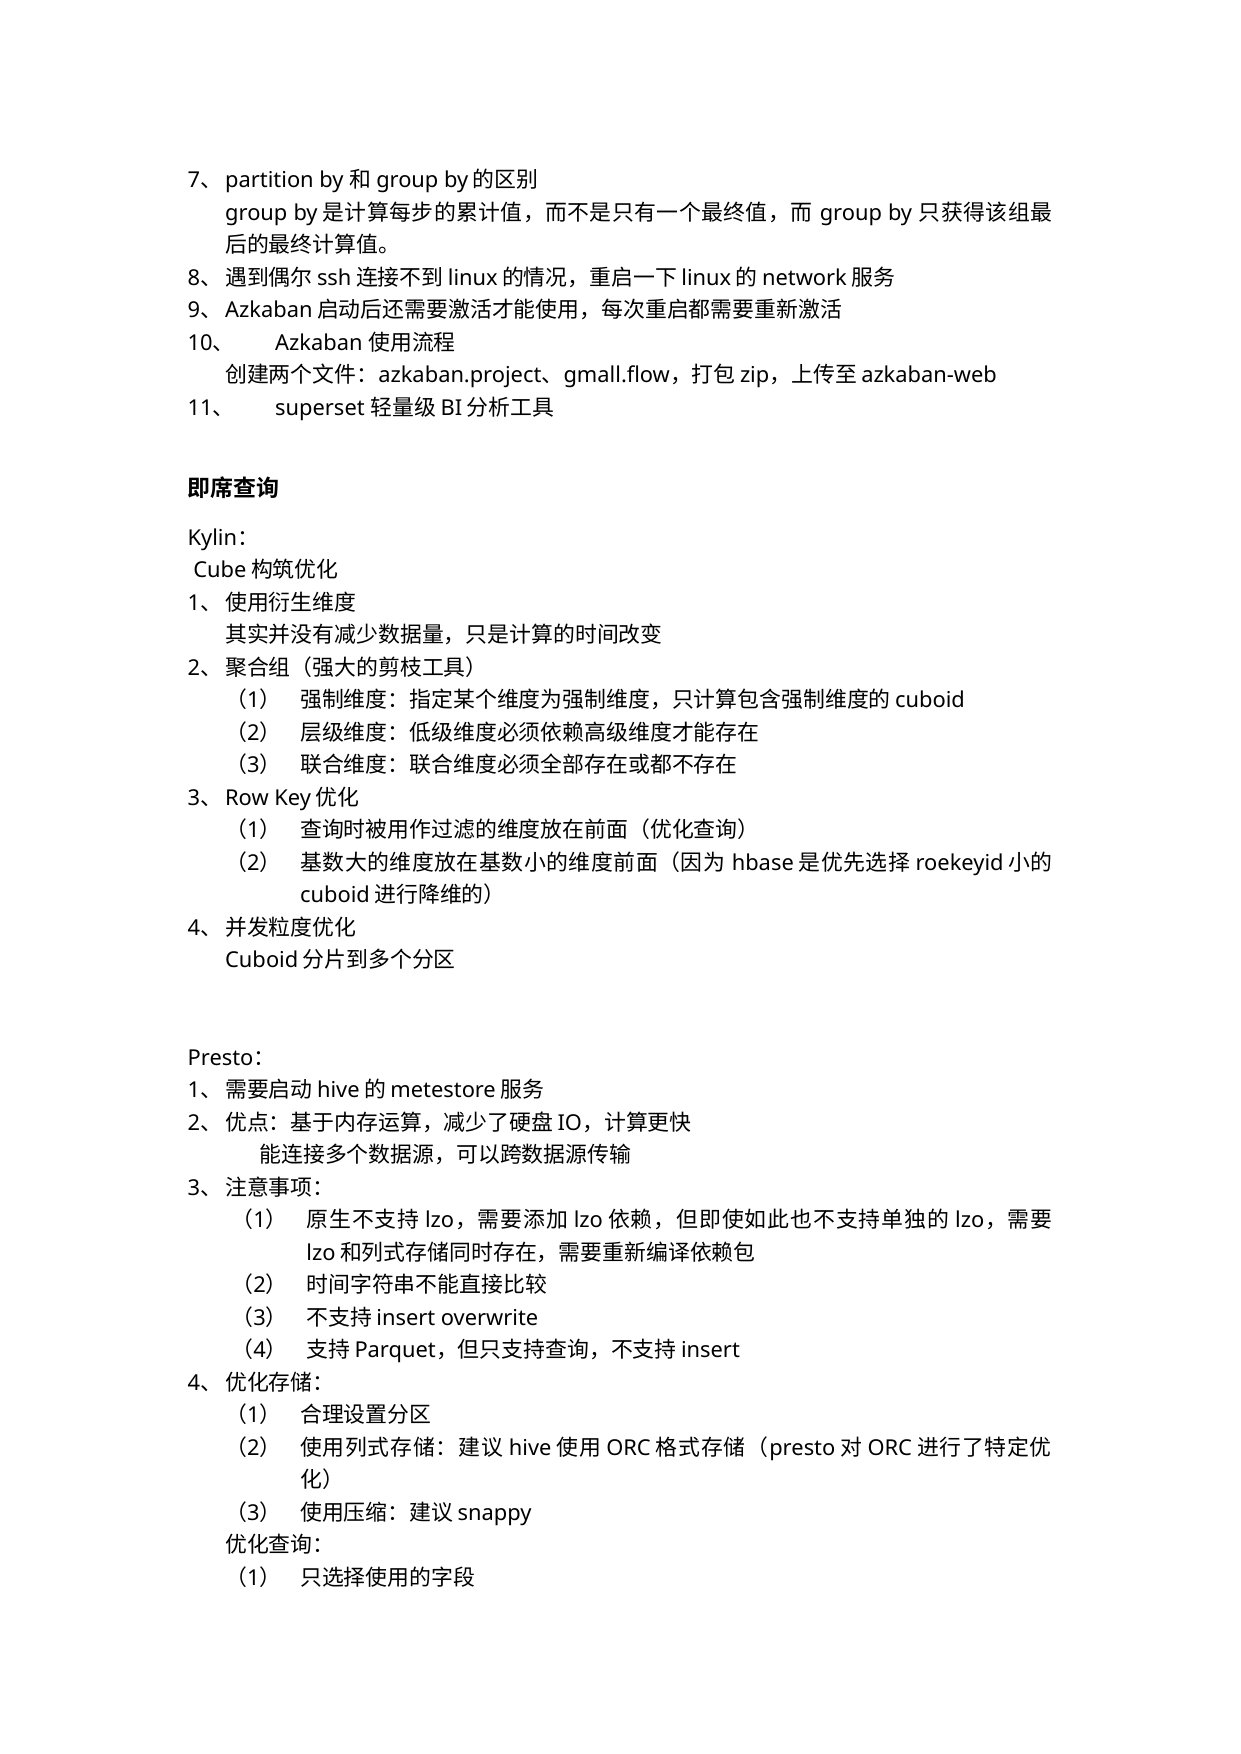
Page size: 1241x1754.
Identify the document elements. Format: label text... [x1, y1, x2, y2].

list 优点：基于内存运算，减少了硬盘IO，计算更快 [187, 1104, 1053, 1137]
text 即席查询 [187, 454, 1053, 519]
list 只选择使用的字段 [225, 1559, 1053, 1592]
list 能连接多个数据源，可以跨数据源传输 [225, 1137, 1053, 1169]
text Kylin： [187, 519, 1053, 552]
list 基数大的维度放在基数小的维度前面（因为hbase是优先选择roekeyid小的cuboid进行降维的） [225, 844, 1053, 909]
list 优化存储： [187, 1364, 1053, 1397]
text Cube构筑优化 [187, 552, 1053, 584]
list 并发粒度优化 [187, 909, 1053, 942]
list 层级维度：低级维度必须依赖高级维度才能存在 [225, 714, 1053, 747]
list 其实并没有减少数据量，只是计算的时间改变 [225, 617, 1053, 649]
list 聚合组（强大的剪枝工具） [187, 649, 1053, 682]
text Presto： [187, 1039, 1053, 1072]
list 使用衍生维度 [187, 584, 1053, 617]
list 原生不支持lzo，需要添加lzo依赖，但即使如此也不支持单独的lzo，需要lzo和列式存储同时存在，需要重新编译依赖包 [231, 1202, 1053, 1267]
list 强制维度：指定某个维度为强制维度，只计算包含强制维度的cuboid [225, 682, 1053, 714]
list partition by 和 group by的区别 [187, 162, 1053, 194]
list 合理设置分区 [225, 1397, 1053, 1429]
text 优化查询： [225, 1527, 1053, 1559]
list 联合维度：联合维度必须全部存在或都不存在 [225, 747, 1053, 779]
list 注意事项： [187, 1169, 1053, 1202]
list 支持Parquet，但只支持查询，不支持insert [231, 1332, 1053, 1364]
list group by是计算每步的累计值，而不是只有一个最终值，而group by 只获得该组最后的最终计算值。 [225, 194, 1053, 259]
list 遇到偶尔ssh连接不到linux的情况，重启一下linux的network服务 [187, 259, 1053, 292]
list Row Key优化 [187, 779, 1053, 812]
list 查询时被用作过滤的维度放在前面（优化查询） [225, 812, 1053, 844]
list 创建两个文件：azkaban.project、gmall.flow，打包zip，上传至azkaban-web [225, 357, 1053, 389]
list 使用列式存储：建议hive使用ORC格式存储（presto对ORC进行了特定优化） [225, 1429, 1053, 1494]
list 需要启动hive的metestore服务 [187, 1072, 1053, 1104]
list superset 轻量级BI分析工具 [187, 389, 1053, 422]
list Cuboid分片到多个分区 [225, 942, 1053, 974]
list 使用压缩：建议snappy [225, 1494, 1053, 1527]
list Azkaban启动后还需要激活才能使用，每次重启都需要重新激活 [187, 292, 1053, 324]
list 不支持insert overwrite [231, 1299, 1053, 1332]
list 时间字符串不能直接比较 [231, 1267, 1053, 1299]
list Azkaban 使用流程 [187, 324, 1053, 357]
